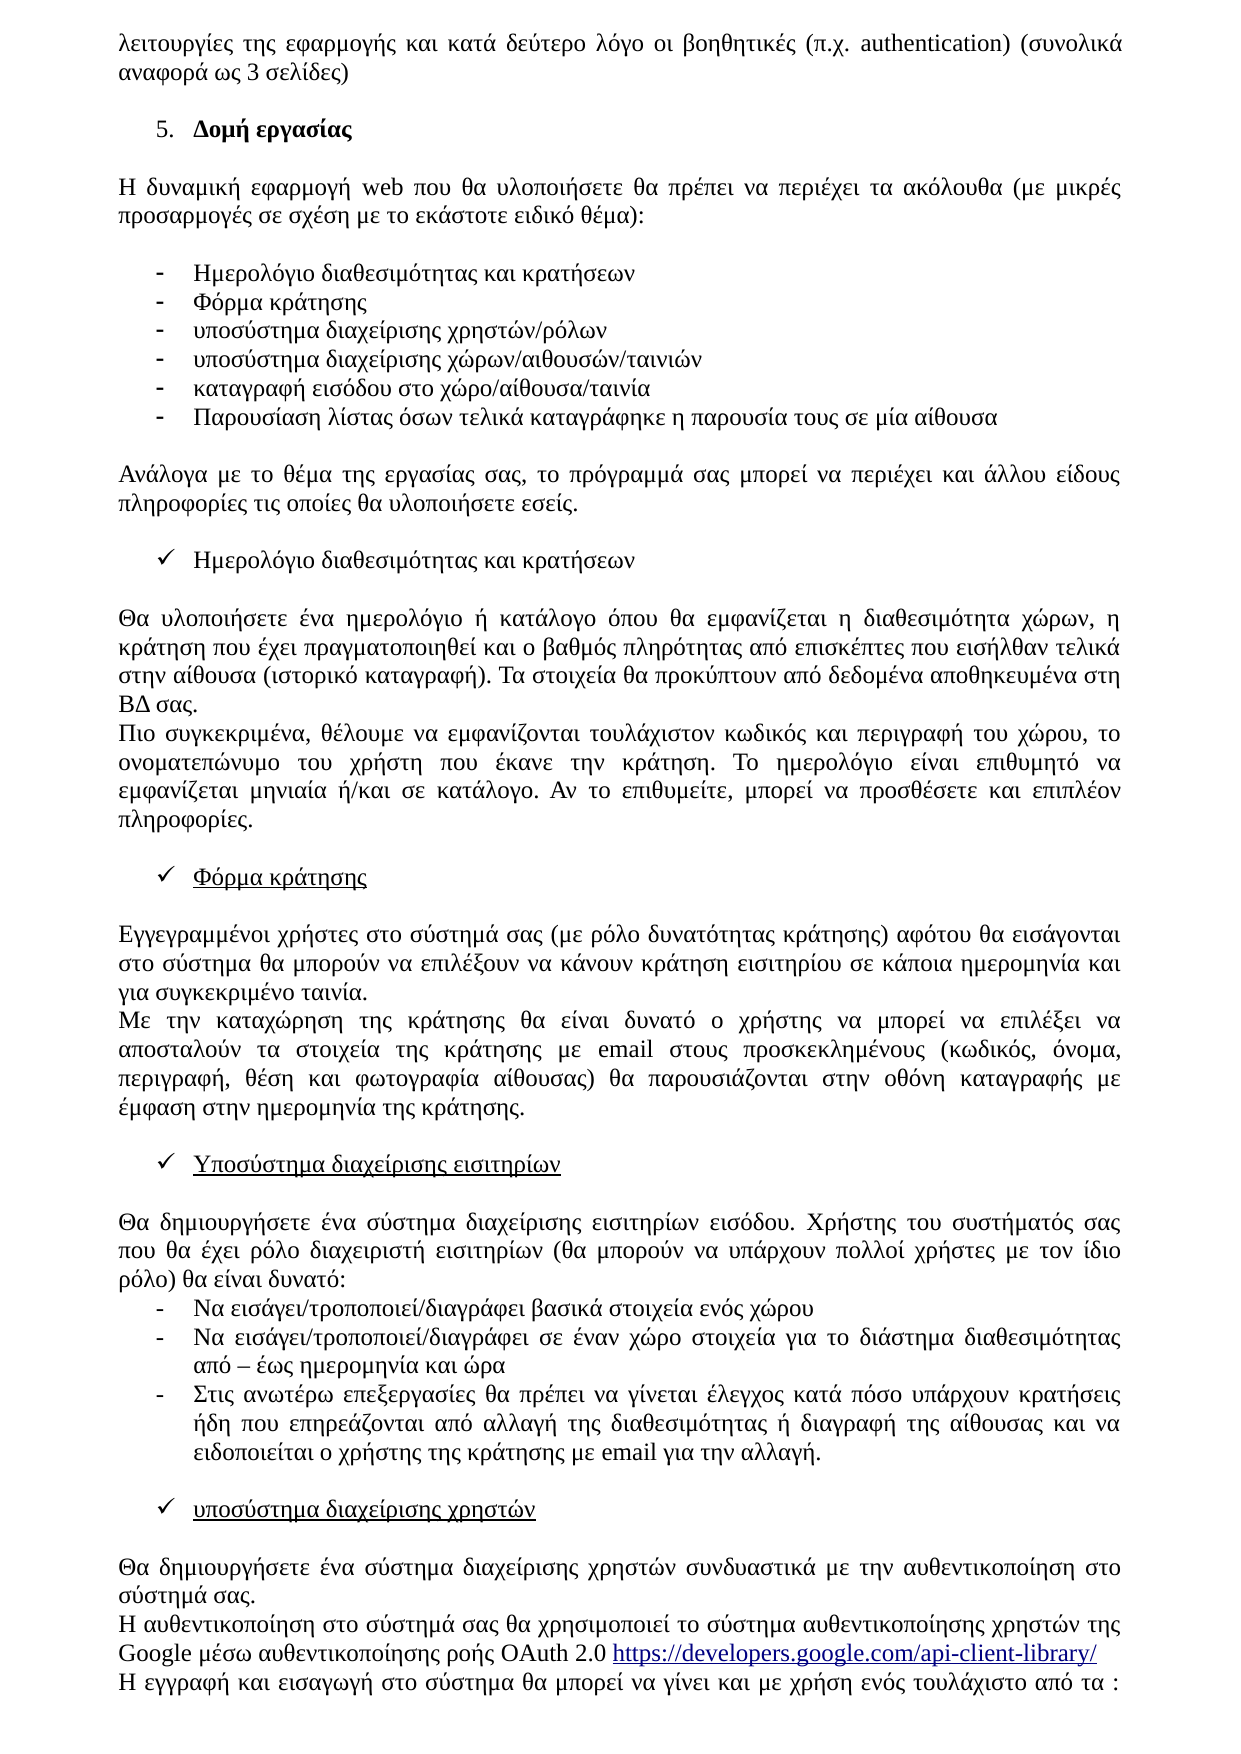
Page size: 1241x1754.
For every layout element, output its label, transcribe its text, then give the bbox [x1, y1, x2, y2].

text Η αυθεντικοποίηση στο σύστημά σας θα χρησιμοποιεί το σύστημα αυθεντικοποίησης χρηστών της Google μέσω αυθεντικοποίησης ροής OAuth 2.0 https://developers.google.com/api-client-library/ [118, 1609, 1122, 1667]
text Πιο συγκεκριμένα, θέλουμε να εμφανίζονται τουλάχιστον κωδικός και περιγραφή του χώρου, το ονοματεπώνυμο του χρήστη που έκανε την κράτηση. Το ημερολόγιο είναι επιθυμητό να εμφανίζεται μηνιαία ή/και σε κατάλογο. Αν το επιθυμείτε, μπορεί να προσθέσετε και επιπλέον πληροφορίες. [118, 718, 1122, 833]
list Φόρμα κράτησης [156, 862, 1122, 891]
text Η δυναμική εφαρμογή web που θα υλοποιήσετε θα πρέπει να περιέχει τα ακόλουθα (με μικρές προσαρμογές σε σχέση με το εκάστοτε ειδικό θέμα): [118, 172, 1122, 229]
list Δομή εργασίας [156, 114, 1122, 143]
text Θα δημιουργήσετε ένα σύστημα διαχείρισης χρηστών συνδυαστικά με την αυθεντικοποίηση στο σύστημά σας. [118, 1552, 1122, 1609]
text Θα υλοποιήσετε ένα ημερολόγιο ή κατάλογο όπου θα εμφανίζεται η διαθεσιμότητα χώρων, η κράτηση που έχει πραγματοποιηθεί και ο βαθμός πληρότητας από επισκέπτες που εισήλθαν τελικά στην αίθουσα (ιστορικό καταγραφή). Τα στοιχεία θα προκύπτουν από δεδομένα αποθηκευμένα στη ΒΔ σας. [118, 603, 1122, 718]
text Ανάλογα με το θέμα της εργασίας σας, το πρόγραμμά σας μπορεί να περιέχει και άλλου είδους πληροφορίες τις οποίες θα υλοποιήσετε εσείς. [118, 459, 1122, 517]
list Να εισάγει/τροποποιεί/διαγράφει σε έναν χώρο στοιχεία για το διάστημα διαθεσιμότητας από – έως ημερομηνία και ώρα [156, 1322, 1122, 1379]
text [118, 1667, 1122, 1696]
list υποσύστημα διαχείρισης χώρων/αιθουσών/ταινιών [156, 344, 1122, 373]
list Να εισάγει/τροποποιεί/διαγράφει βασικά στοιχεία ενός χώρου [156, 1293, 1122, 1322]
list Παρουσίαση λίστας όσων τελικά καταγράφηκε η παρουσία τους σε μία αίθουσα [156, 402, 1122, 431]
list καταγραφή εισόδου στο χώρο/αίθουσα/ταινία [156, 373, 1122, 402]
list Υποσύστημα διαχείρισης εισιτηρίων [156, 1149, 1122, 1178]
list υποσύστημα διαχείρισης χρηστών/ρόλων [156, 316, 1122, 344]
text Θα δημιουργήσετε ένα σύστημα διαχείρισης εισιτηρίων εισόδου. Χρήστης του συστήματός σας που θα έχει ρόλο διαχειριστή εισιτηρίων (θα μπορούν να υπάρχουν πολλοί χρήστες με τον ίδιο ρόλο) θα είναι δυνατό: [118, 1207, 1122, 1293]
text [118, 28, 1122, 86]
text Εγγεγραμμένοι χρήστες στο σύστημά σας (με ρόλο δυνατότητας κράτησης) αφότου θα εισάγονται στο σύστημα θα μπορούν να επιλέξουν να κάνουν κράτηση εισιτηρίου σε κάποια ημερομηνία και για συγκεκριμένο ταινία. [118, 919, 1122, 1006]
list υποσύστημα διαχείρισης χρηστών [156, 1494, 1122, 1523]
list Στις ανωτέρω επεξεργασίες θα πρέπει να γίνεται έλεγχος κατά πόσο υπάρχουν κρατήσεις ήδη που επηρεάζονται από αλλαγή της διαθεσιμότητας ή διαγραφή της αίθουσας και να ειδοποιείται ο χρήστης της κράτησης με email για την αλλαγή. [156, 1379, 1122, 1466]
list Φόρμα κράτησης [156, 287, 1122, 316]
list Ημερολόγιο διαθεσιμότητας και κρατήσεων [156, 546, 1122, 574]
text Με την καταχώρηση της κράτησης θα είναι δυνατό ο χρήστης να μπορεί να επιλέξει να αποσταλούν τα στοιχεία της κράτησης με email στους προσκεκλημένους (κωδικός, όνομα, περιγραφή, θέση και φωτογραφία αίθουσας) θα παρουσιάζονται στην οθόνη καταγραφής με έμφαση στην ημερομηνία της κράτησης. [118, 1006, 1122, 1121]
list Ημερολόγιο διαθεσιμότητας και κρατήσεων [156, 258, 1122, 287]
